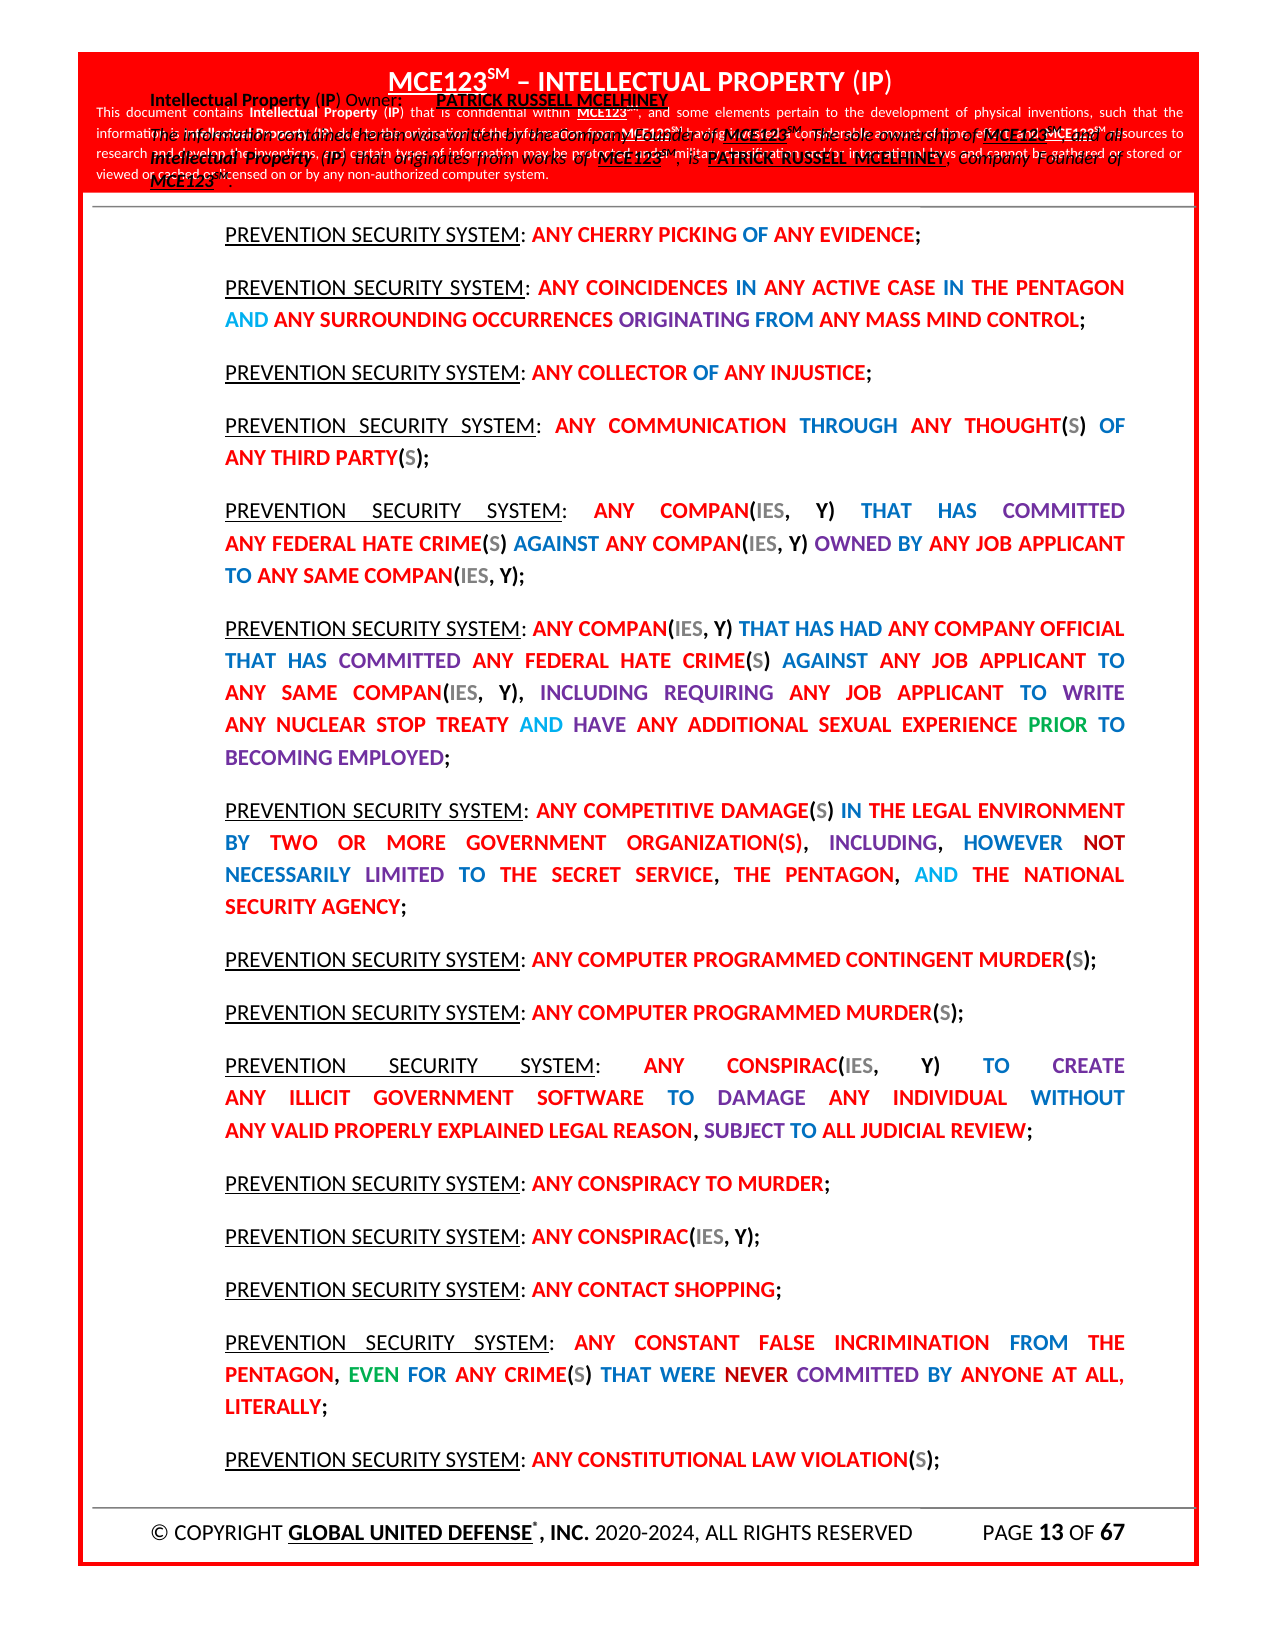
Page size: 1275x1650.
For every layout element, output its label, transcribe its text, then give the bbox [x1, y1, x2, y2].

text PREVENTION SECURITY SYSTEM: ANY COMPAN(IES, Y) THAT HAS COMMITTED ANY FEDERAL HATE CRIME(S) AGAINST ANY COMPAN(IES, Y) OWNED BY ANY JOB APPLICANT TO ANY SAME COMPAN(IES, Y); [225, 497, 1125, 589]
text PREVENTION SECURITY SYSTEM: ANY COMPETITIVE DAMAGE(S) IN THE LEGAL ENVIRONMENT BY TWO OR MORE GOVERNMENT ORGANIZATION(S), INCLUDING, HOWEVER NOT NECESSARILY LIMITED TO THE SECRET SERVICE, THE PENTAGON, AND THE NATIONAL SECURITY AGENCY; [225, 796, 1125, 920]
text PREVENTION SECURITY SYSTEM: ANY CONSTITUTIONAL LAW VIOLATION(S); [225, 1445, 1125, 1473]
text PREVENTION SECURITY SYSTEM: ANY COMMUNICATION THROUGH ANY THOUGHT(S) OF ANY THIRD PARTY(S); [225, 411, 1125, 472]
text PREVENTION SECURITY SYSTEM: ANY CHERRY PICKING OF ANY EVIDENCE; [225, 220, 1125, 248]
text PREVENTION SECURITY SYSTEM: ANY COMPUTER PROGRAMMED MURDER(S); [225, 998, 1125, 1026]
text PREVENTION SECURITY SYSTEM: ANY CONSTANT FALSE INCRIMINATION FROM THE PENTAGON, EVEN FOR ANY CRIME(S) THAT WERE NEVER COMMITTED BY ANYONE AT ALL, LITERALLY; [225, 1328, 1125, 1420]
text PREVENTION SECURITY SYSTEM: ANY CONTACT SHOPPING; [225, 1275, 1125, 1303]
text PREVENTION SECURITY SYSTEM: ANY COMPUTER PROGRAMMED CONTINGENT MURDER(S); [225, 945, 1125, 973]
text PREVENTION SECURITY SYSTEM: ANY CONSPIRAC(IES, Y); [225, 1222, 1125, 1250]
text PREVENTION SECURITY SYSTEM: ANY COINCIDENCES IN ANY ACTIVE CASE IN THE PENTAGON AND ANY SURROUNDING OCCURRENCES ORIGINATING FROM ANY MASS MIND CONTROL; [225, 273, 1125, 333]
text PREVENTION SECURITY SYSTEM: ANY COLLECTOR OF ANY INJUSTICE; [225, 358, 1125, 386]
text PREVENTION SECURITY SYSTEM: ANY COMPAN(IES, Y) THAT HAS HAD ANY COMPANY OFFICIAL THAT HAS COMMITTED ANY FEDERAL HATE CRIME(S) AGAINST ANY JOB APPLICANT TO ANY SAME COMPAN(IES, Y), INCLUDING REQUIRING ANY JOB APPLICANT TO WRITE ANY NUCLEAR STOP TREATY AND HAVE ANY ADDITIONAL SEXUAL EXPERIENCE PRIOR TO BECOMING EMPLOYED; [225, 614, 1125, 771]
text PREVENTION SECURITY SYSTEM: ANY CONSPIRAC(IES, Y) TO CREATE ANY ILLICIT GOVERNMENT SOFTWARE TO DAMAGE ANY INDIVIDUAL WITHOUT ANY VALID PROPERLY EXPLAINED LEGAL REASON, SUBJECT TO ALL JUDICIAL REVIEW; [225, 1051, 1125, 1144]
text PREVENTION SECURITY SYSTEM: ANY CONSPIRACY TO MURDER; [225, 1169, 1125, 1197]
